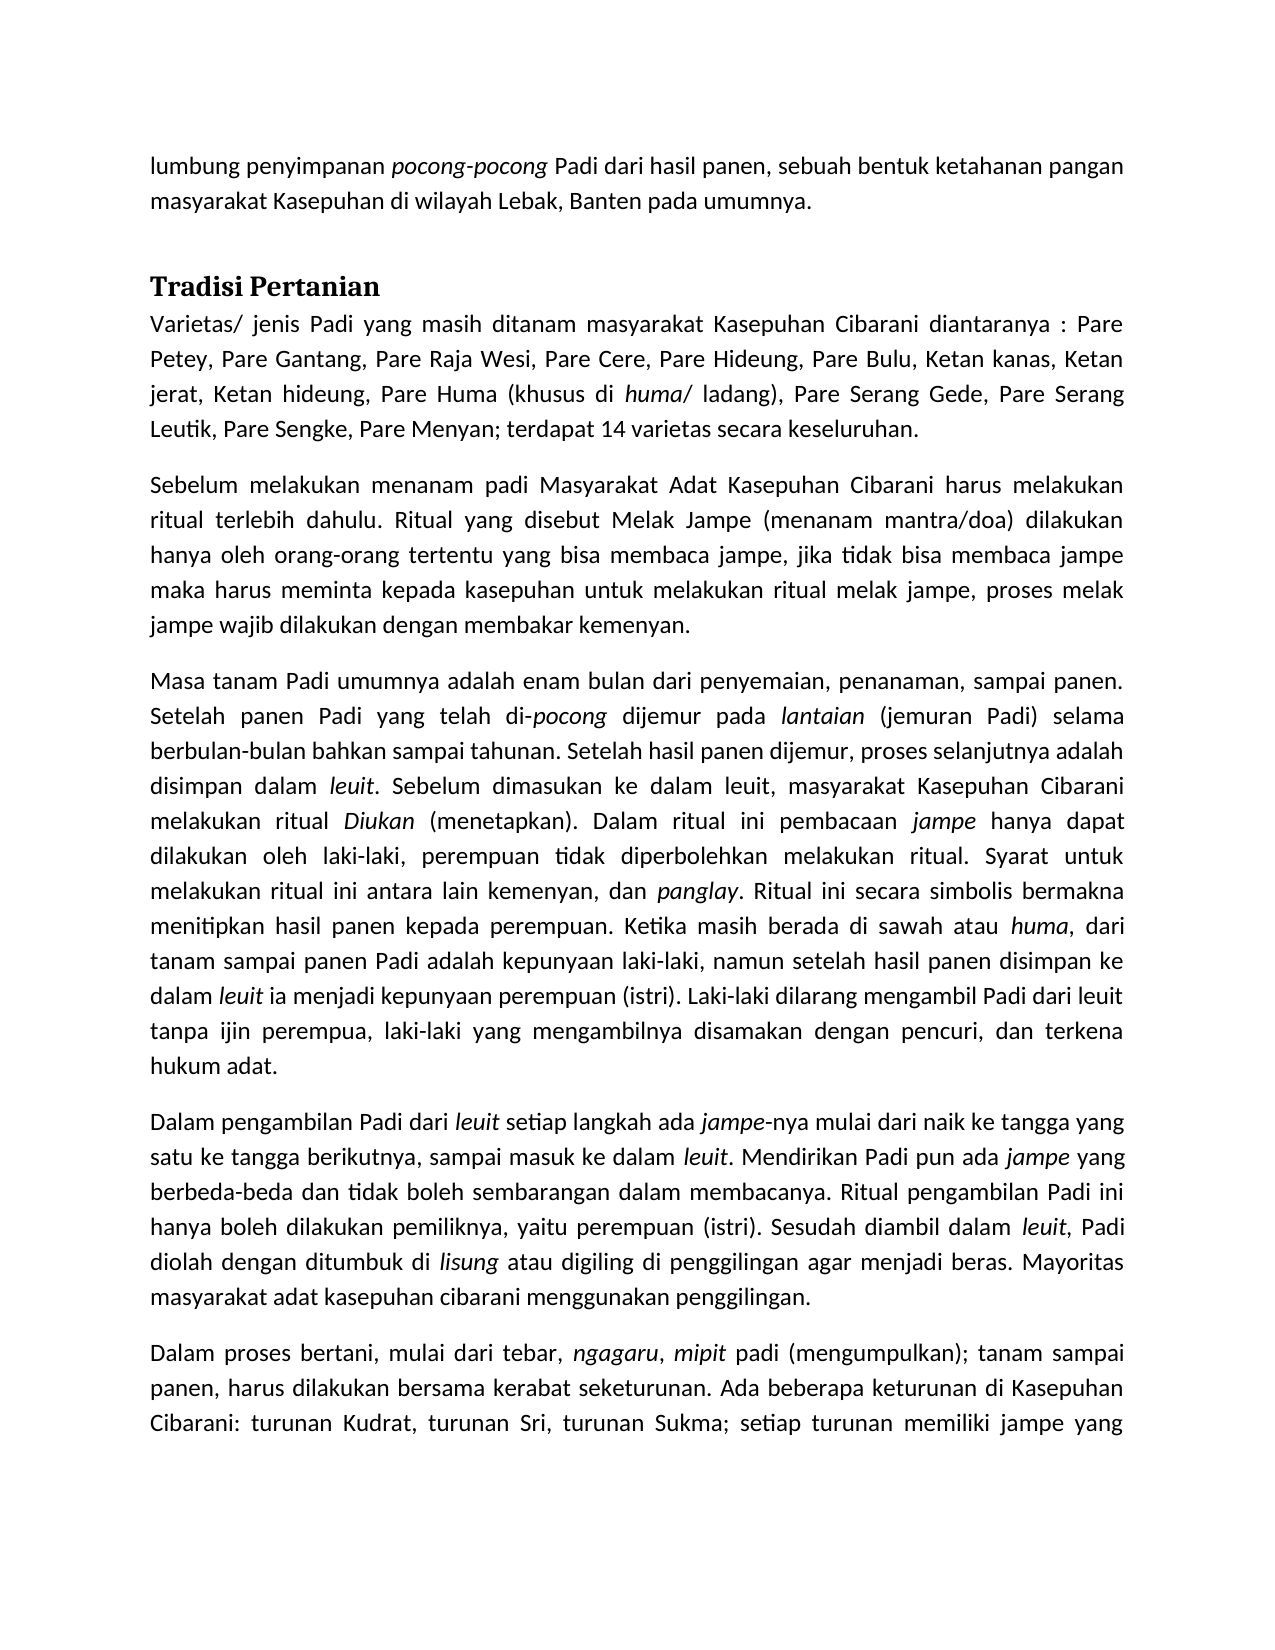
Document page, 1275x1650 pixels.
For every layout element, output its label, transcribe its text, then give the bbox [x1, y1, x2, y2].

text Varietas/ jenis Padi yang masih ditanam masyarakat Kasepuhan Cibarani diantaranya : Pare Petey, Pare Gantang, Pare Raja Wesi, Pare Cere, Pare Hideung, Pare Bulu, Ketan kanas, Ketan jerat, Ketan hideung, Pare Huma (khusus di huma/ ladang), Pare Serang Gede, Pare Serang Leutik, Pare Sengke, Pare Menyan; terdapat 14 varietas secara keseluruhan. [150, 308, 1125, 444]
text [150, 1337, 1125, 1437]
text Sebelum melakukan menanam padi Masyarakat Adat Kasepuhan Cibarani harus melakukan ritual terlebih dahulu. Ritual yang disebut Melak Jampe (menanam mantra/doa) dilakukan hanya oleh orang-orang tertentu yang bisa membaca jampe, jika tidak bisa membaca jampe maka harus meminta kepada kasepuhan untuk melakukan ritual melak jampe, proses melak jampe wajib dilakukan dengan membakar kemenyan. [150, 469, 1125, 640]
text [150, 150, 1125, 216]
text Dalam pengambilan Padi dari leuit setiap langkah ada jampe-nya mulai dari naik ke tangga yang satu ke tangga berikutnya, sampai masuk ke dalam leuit. Mendirikan Padi pun ada jampe yang berbeda-beda dan tidak boleh sembarangan dalam membacanya. Ritual pengambilan Padi ini hanya boleh dilakukan pemiliknya, yaitu perempuan (istri). Sesudah diambil dalam leuit, Padi diolah dengan ditumbuk di lisung atau digiling di penggilingan agar menjadi beras. Mayoritas masyarakat adat kasepuhan cibarani menggunakan penggilingan. [150, 1106, 1125, 1312]
subtitle Tradisi Pertanian [150, 270, 1125, 303]
text Masa tanam Padi umumnya adalah enam bulan dari penyemaian, penanaman, sampai panen. Setelah panen Padi yang telah di-pocong dijemur pada lantaian (jemuran Padi) selama berbulan-bulan bahkan sampai tahunan. Setelah hasil panen dijemur, proses selanjutnya adalah disimpan dalam leuit. Sebelum dimasukan ke dalam leuit, masyarakat Kasepuhan Cibarani melakukan ritual Diukan (menetapkan). Dalam ritual ini pembacaan jampe hanya dapat dilakukan oleh laki-laki, perempuan tidak diperbolehkan melakukan ritual. Syarat untuk melakukan ritual ini antara lain kemenyan, dan panglay. Ritual ini secara simbolis bermakna menitipkan hasil panen kepada perempuan. Ketika masih berada di sawah atau huma, dari tanam sampai panen Padi adalah kepunyaan laki-laki, namun setelah hasil panen disimpan ke dalam leuit ia menjadi kepunyaan perempuan (istri). Laki-laki dilarang mengambil Padi dari leuit tanpa ijin perempua, laki-laki yang mengambilnya disamakan dengan pencuri, dan terkena hukum adat. [150, 665, 1125, 1081]
